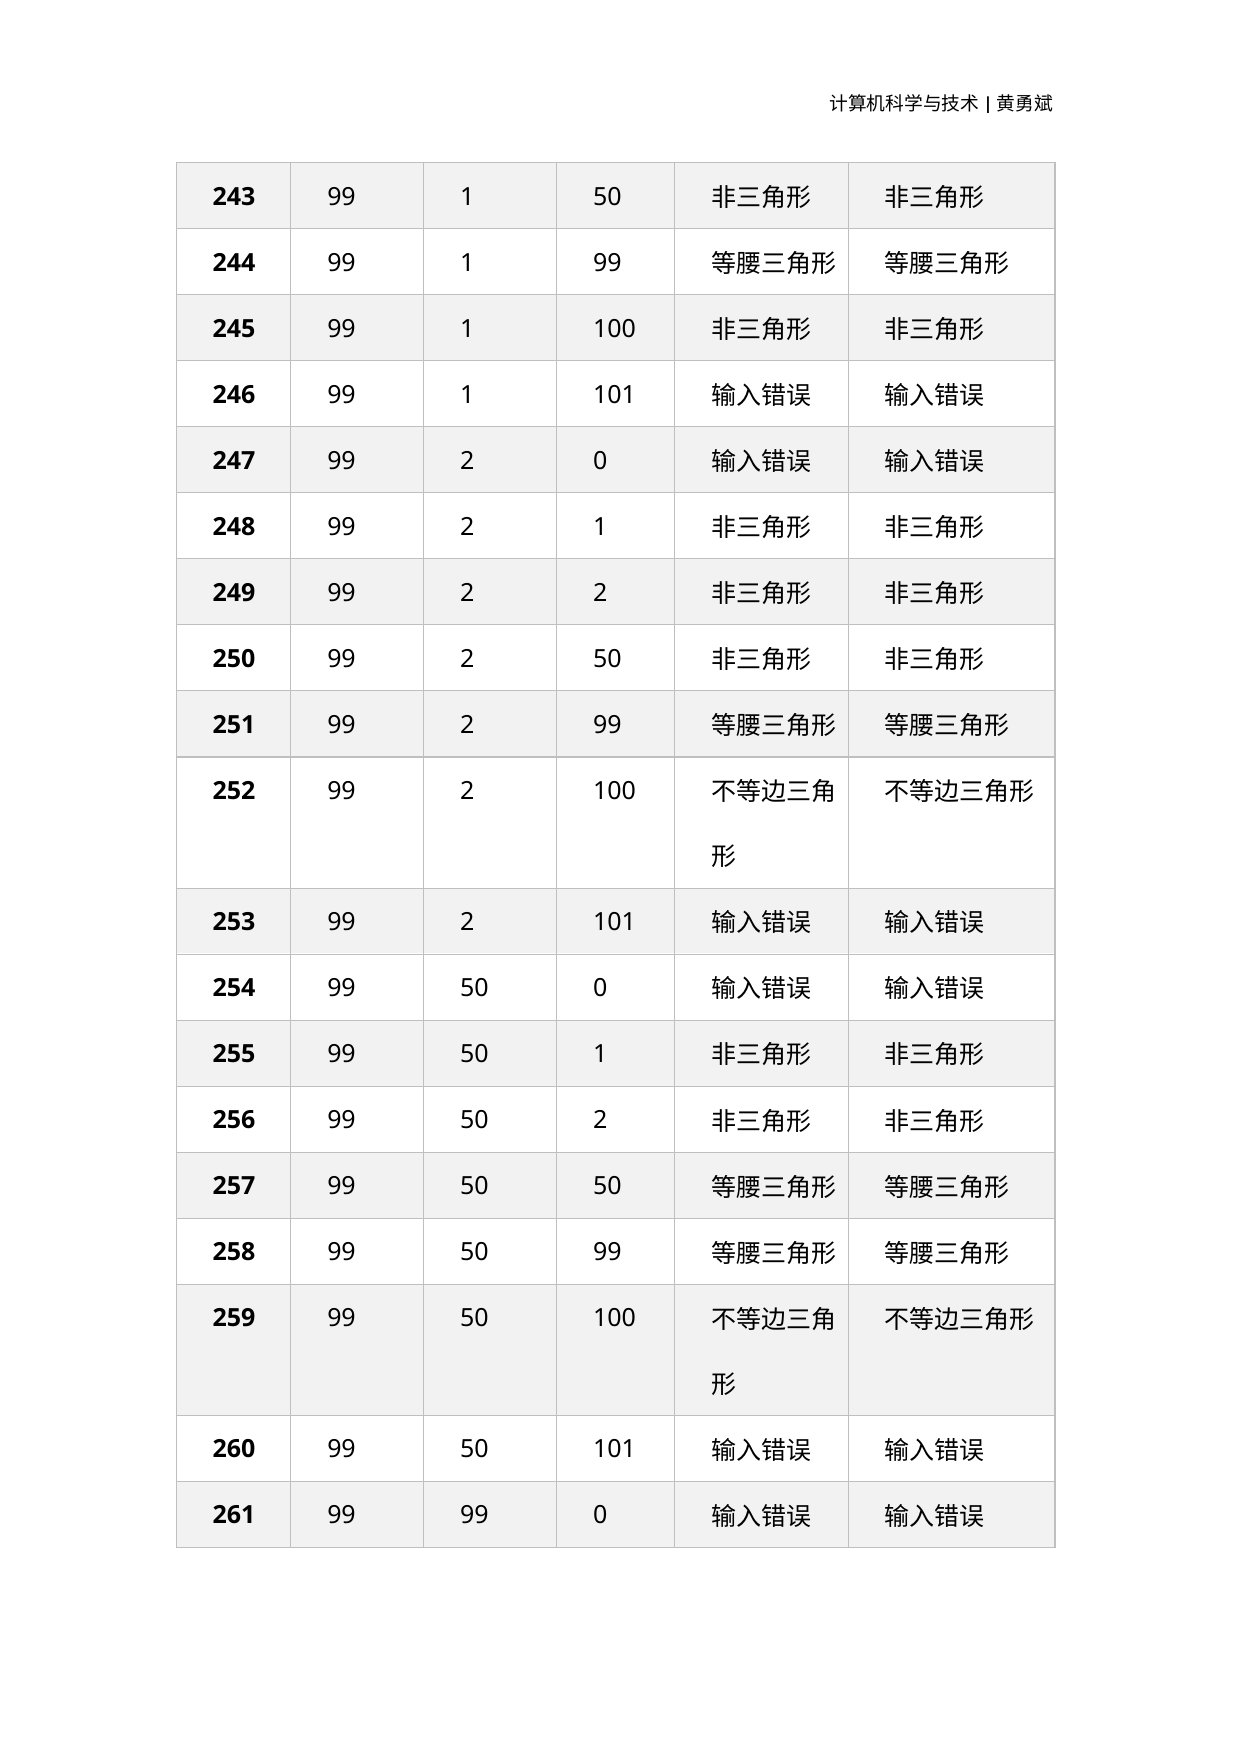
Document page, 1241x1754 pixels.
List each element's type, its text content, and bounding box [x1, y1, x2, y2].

table_cell 非三角形 [675, 493, 848, 558]
table_cell 50 [424, 1285, 556, 1415]
table_cell 243 [177, 163, 290, 228]
table_cell 248 [177, 493, 290, 558]
table_cell 99 [291, 361, 423, 426]
table_cell 不等边三角形 [675, 1285, 848, 1415]
table_cell 99 [291, 889, 423, 953]
table_cell 输入错误 [849, 1416, 1054, 1481]
table_cell 99 [557, 691, 674, 756]
table_cell 非三角形 [849, 1021, 1054, 1086]
table_cell 0 [557, 955, 674, 1019]
table_cell 输入错误 [675, 1416, 848, 1481]
table_cell 99 [291, 1219, 423, 1284]
table_cell 50 [424, 1416, 556, 1481]
table_cell 252 [177, 758, 290, 887]
table_cell 等腰三角形 [675, 229, 848, 294]
table_cell 100 [557, 1285, 674, 1415]
table_cell 非三角形 [675, 1087, 848, 1152]
table_cell 247 [177, 427, 290, 492]
table_cell 99 [291, 1153, 423, 1218]
table_cell 0 [557, 1482, 674, 1547]
table_cell 99 [291, 758, 423, 887]
table_cell 0 [557, 427, 674, 492]
table_cell 输入错误 [849, 427, 1054, 492]
table_cell 输入错误 [675, 889, 848, 953]
table_cell 2 [424, 493, 556, 558]
table_cell 259 [177, 1285, 290, 1415]
table_cell 1 [424, 163, 556, 228]
table_cell 50 [557, 1153, 674, 1218]
table_cell 99 [291, 427, 423, 492]
table_cell 99 [291, 1021, 423, 1086]
table_cell 100 [557, 295, 674, 360]
table_cell 非三角形 [675, 1021, 848, 1086]
table_cell 输入错误 [849, 955, 1054, 1019]
table_cell 99 [557, 229, 674, 294]
table_cell 255 [177, 1021, 290, 1086]
table_cell 245 [177, 295, 290, 360]
table_cell 100 [557, 758, 674, 887]
table_cell 99 [291, 1416, 423, 1481]
table_cell 1 [424, 295, 556, 360]
table_cell 1 [424, 361, 556, 426]
table_cell 99 [291, 559, 423, 624]
table_cell 99 [291, 625, 423, 690]
table_cell 非三角形 [849, 493, 1054, 558]
table_cell 非三角形 [675, 295, 848, 360]
table_cell 99 [291, 1285, 423, 1415]
table_cell 输入错误 [675, 361, 848, 426]
table_cell 244 [177, 229, 290, 294]
table_cell 不等边三角形 [675, 758, 848, 887]
table_cell 非三角形 [849, 295, 1054, 360]
table_cell 256 [177, 1087, 290, 1152]
table_cell 261 [177, 1482, 290, 1547]
table_cell 50 [424, 1153, 556, 1218]
table_cell 1 [557, 493, 674, 558]
table_cell 50 [557, 625, 674, 690]
table_cell 2 [424, 559, 556, 624]
table_cell 99 [291, 163, 423, 228]
table_cell 50 [424, 1087, 556, 1152]
table_cell 不等边三角形 [849, 758, 1054, 887]
table_cell 101 [557, 1416, 674, 1481]
table_cell 99 [291, 493, 423, 558]
table_cell 输入错误 [675, 955, 848, 1019]
table_cell 等腰三角形 [675, 691, 848, 756]
table_cell 2 [424, 625, 556, 690]
table_cell 50 [557, 163, 674, 228]
table_cell 输入错误 [849, 361, 1054, 426]
table_cell 254 [177, 955, 290, 1019]
table_cell 等腰三角形 [849, 691, 1054, 756]
table_cell 输入错误 [675, 427, 848, 492]
table_cell 99 [291, 691, 423, 756]
table_cell 等腰三角形 [675, 1153, 848, 1218]
table_cell 非三角形 [675, 625, 848, 690]
table_cell 1 [557, 1021, 674, 1086]
table_cell 246 [177, 361, 290, 426]
table_cell 非三角形 [849, 625, 1054, 690]
table_cell 99 [424, 1482, 556, 1547]
table_cell 等腰三角形 [849, 229, 1054, 294]
table_cell 250 [177, 625, 290, 690]
table_cell 101 [557, 361, 674, 426]
table_cell 不等边三角形 [849, 1285, 1054, 1415]
table_cell 输入错误 [849, 1482, 1054, 1547]
table_cell 249 [177, 559, 290, 624]
table_cell 非三角形 [675, 559, 848, 624]
table_cell 50 [424, 1021, 556, 1086]
table_cell 等腰三角形 [849, 1153, 1054, 1218]
table_cell 等腰三角形 [849, 1219, 1054, 1284]
table_cell 2 [557, 1087, 674, 1152]
table_cell 99 [291, 229, 423, 294]
table_cell 非三角形 [849, 559, 1054, 624]
table_cell 257 [177, 1153, 290, 1218]
table_cell 非三角形 [675, 163, 848, 228]
table_cell 1 [424, 229, 556, 294]
table_cell 99 [291, 1087, 423, 1152]
table_cell 99 [291, 955, 423, 1019]
table_cell 非三角形 [849, 163, 1054, 228]
table_cell 251 [177, 691, 290, 756]
table_cell 50 [424, 1219, 556, 1284]
table_cell 2 [424, 889, 556, 953]
table_cell 2 [424, 758, 556, 887]
table_cell 99 [291, 295, 423, 360]
table_cell 101 [557, 889, 674, 953]
table_cell 99 [557, 1219, 674, 1284]
table_cell 等腰三角形 [675, 1219, 848, 1284]
table_cell 99 [291, 1482, 423, 1547]
table_cell 260 [177, 1416, 290, 1481]
table_cell 253 [177, 889, 290, 953]
table_cell 非三角形 [849, 1087, 1054, 1152]
table_cell 2 [424, 427, 556, 492]
table_cell 50 [424, 955, 556, 1019]
table_cell 输入错误 [849, 889, 1054, 953]
table_cell 2 [424, 691, 556, 756]
table_cell 输入错误 [675, 1482, 848, 1547]
table_cell 258 [177, 1219, 290, 1284]
table_cell 2 [557, 559, 674, 624]
